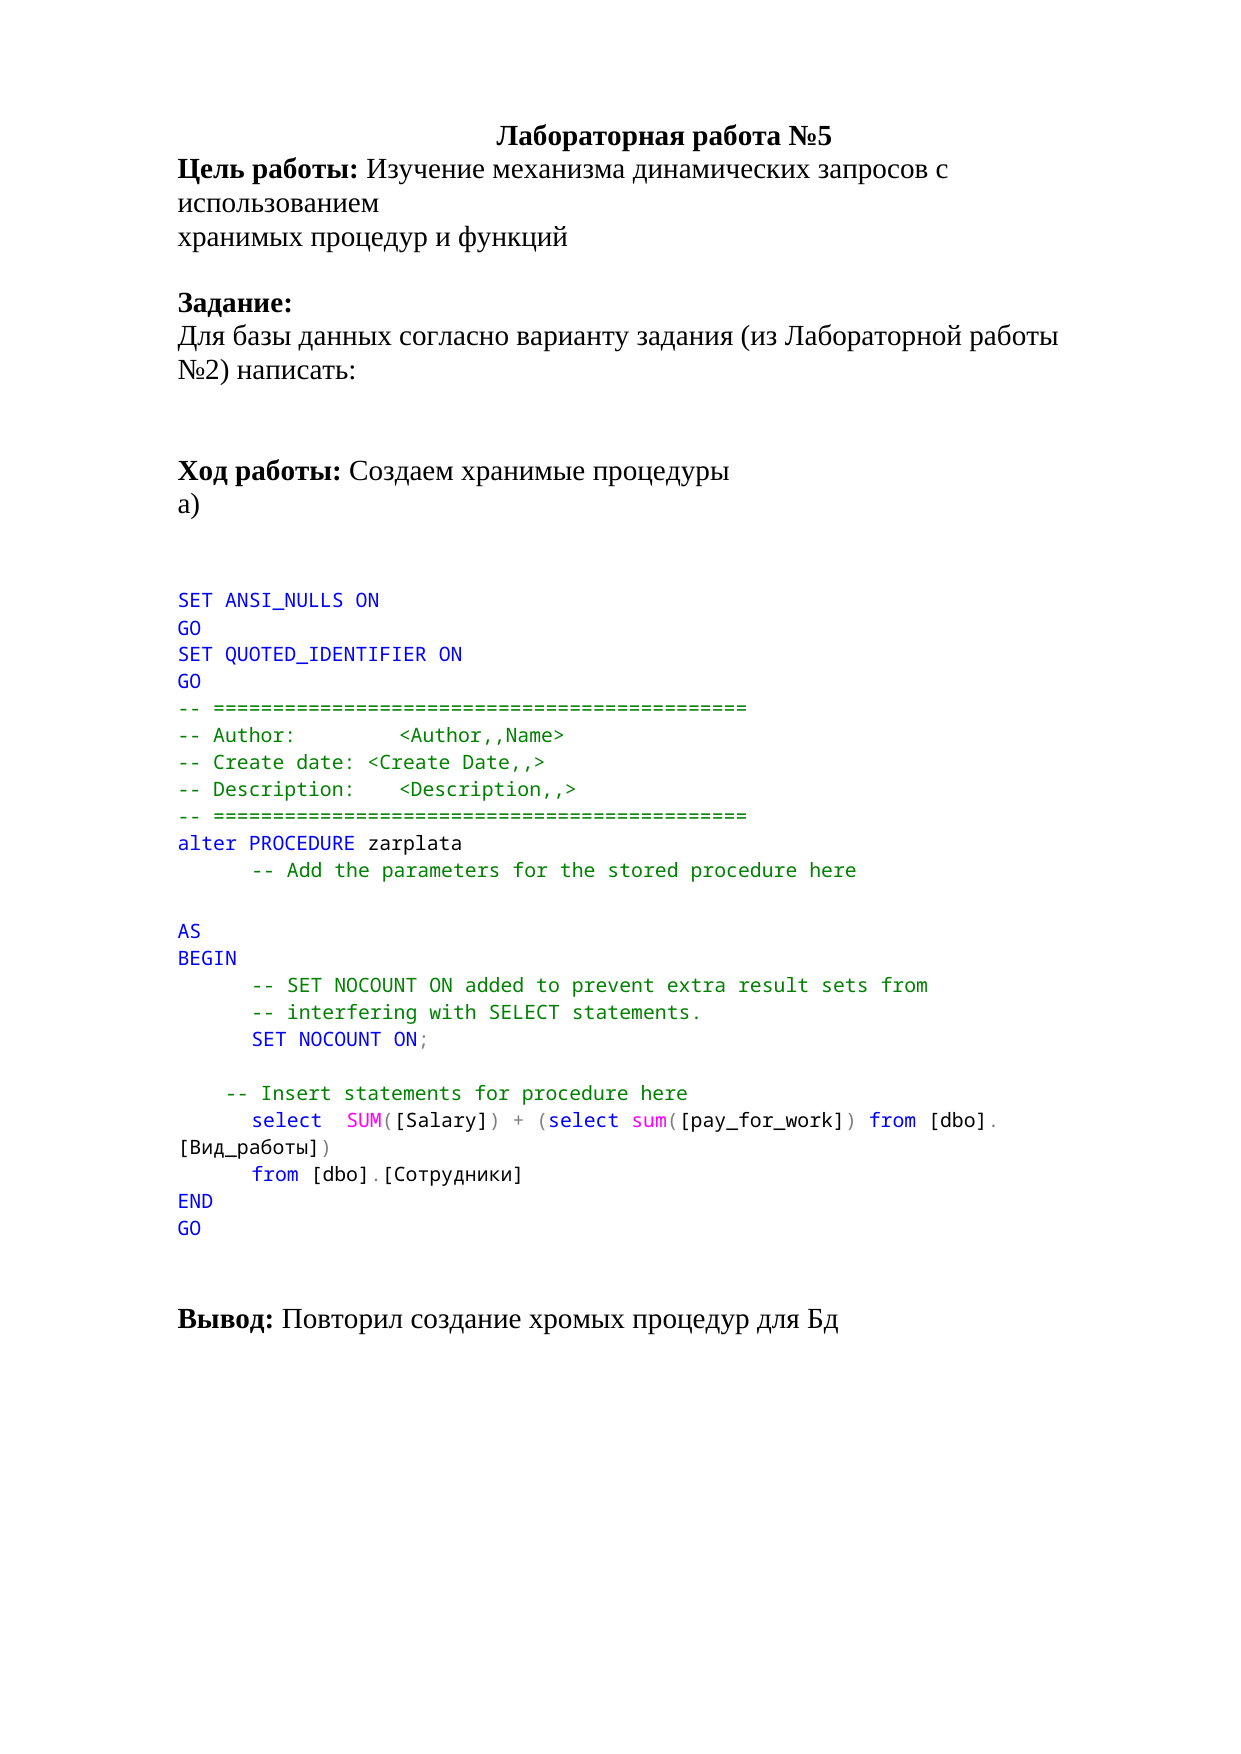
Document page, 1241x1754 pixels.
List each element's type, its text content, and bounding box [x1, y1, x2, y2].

text Задание: [177, 285, 1152, 318]
text select SUM([Salary]) + (select sum([pay_for_work]) from [dbo].[Вид_работы]) [177, 1106, 1152, 1160]
text SET NOCOUNT ON; [177, 1025, 1152, 1052]
text alter PROCEDURE zarplata [177, 829, 1152, 857]
text GO [177, 1214, 1152, 1241]
text -- ============================================= [177, 803, 1152, 829]
text Цель работы: Изучение механизма динамических запросов с использованием [177, 152, 1152, 219]
text хранимых процедур и функций [177, 219, 1152, 252]
text Ход работы: Создаем хранимые процедуры [177, 453, 1152, 486]
text GO [177, 614, 1152, 641]
text -- Add the parameters for the stored procedure here [177, 857, 1152, 883]
text -- Author: <Author,,Name> [177, 722, 1152, 749]
text №2) написать: [177, 352, 1152, 386]
text SET QUOTED_IDENTIFIER ON [177, 641, 1152, 668]
text Лабораторная работа №5 [177, 118, 1152, 152]
text -- Insert statements for procedure here [177, 1079, 1152, 1106]
text -- ============================================= [177, 695, 1152, 722]
text -- SET NOCOUNT ON added to prevent extra result sets from [177, 971, 1152, 998]
text -- interfering with SELECT statements. [177, 998, 1152, 1025]
text -- Create date: <Create Date,,> [177, 749, 1152, 776]
text Вывод: Повторил создание хромых процедур для Бд [177, 1301, 1152, 1335]
text GO [177, 668, 1152, 695]
text BEGIN [177, 944, 1152, 971]
text SET ANSI_NULLS ON [177, 587, 1152, 614]
text from [dbo].[Сотрудники] [177, 1160, 1152, 1187]
text Для базы данных согласно варианту задания (из Лабораторной работы [177, 318, 1152, 352]
text AS [177, 917, 1152, 944]
text -- Description: <Description,,> [177, 776, 1152, 803]
text END [177, 1187, 1152, 1214]
text a) [177, 486, 1152, 520]
